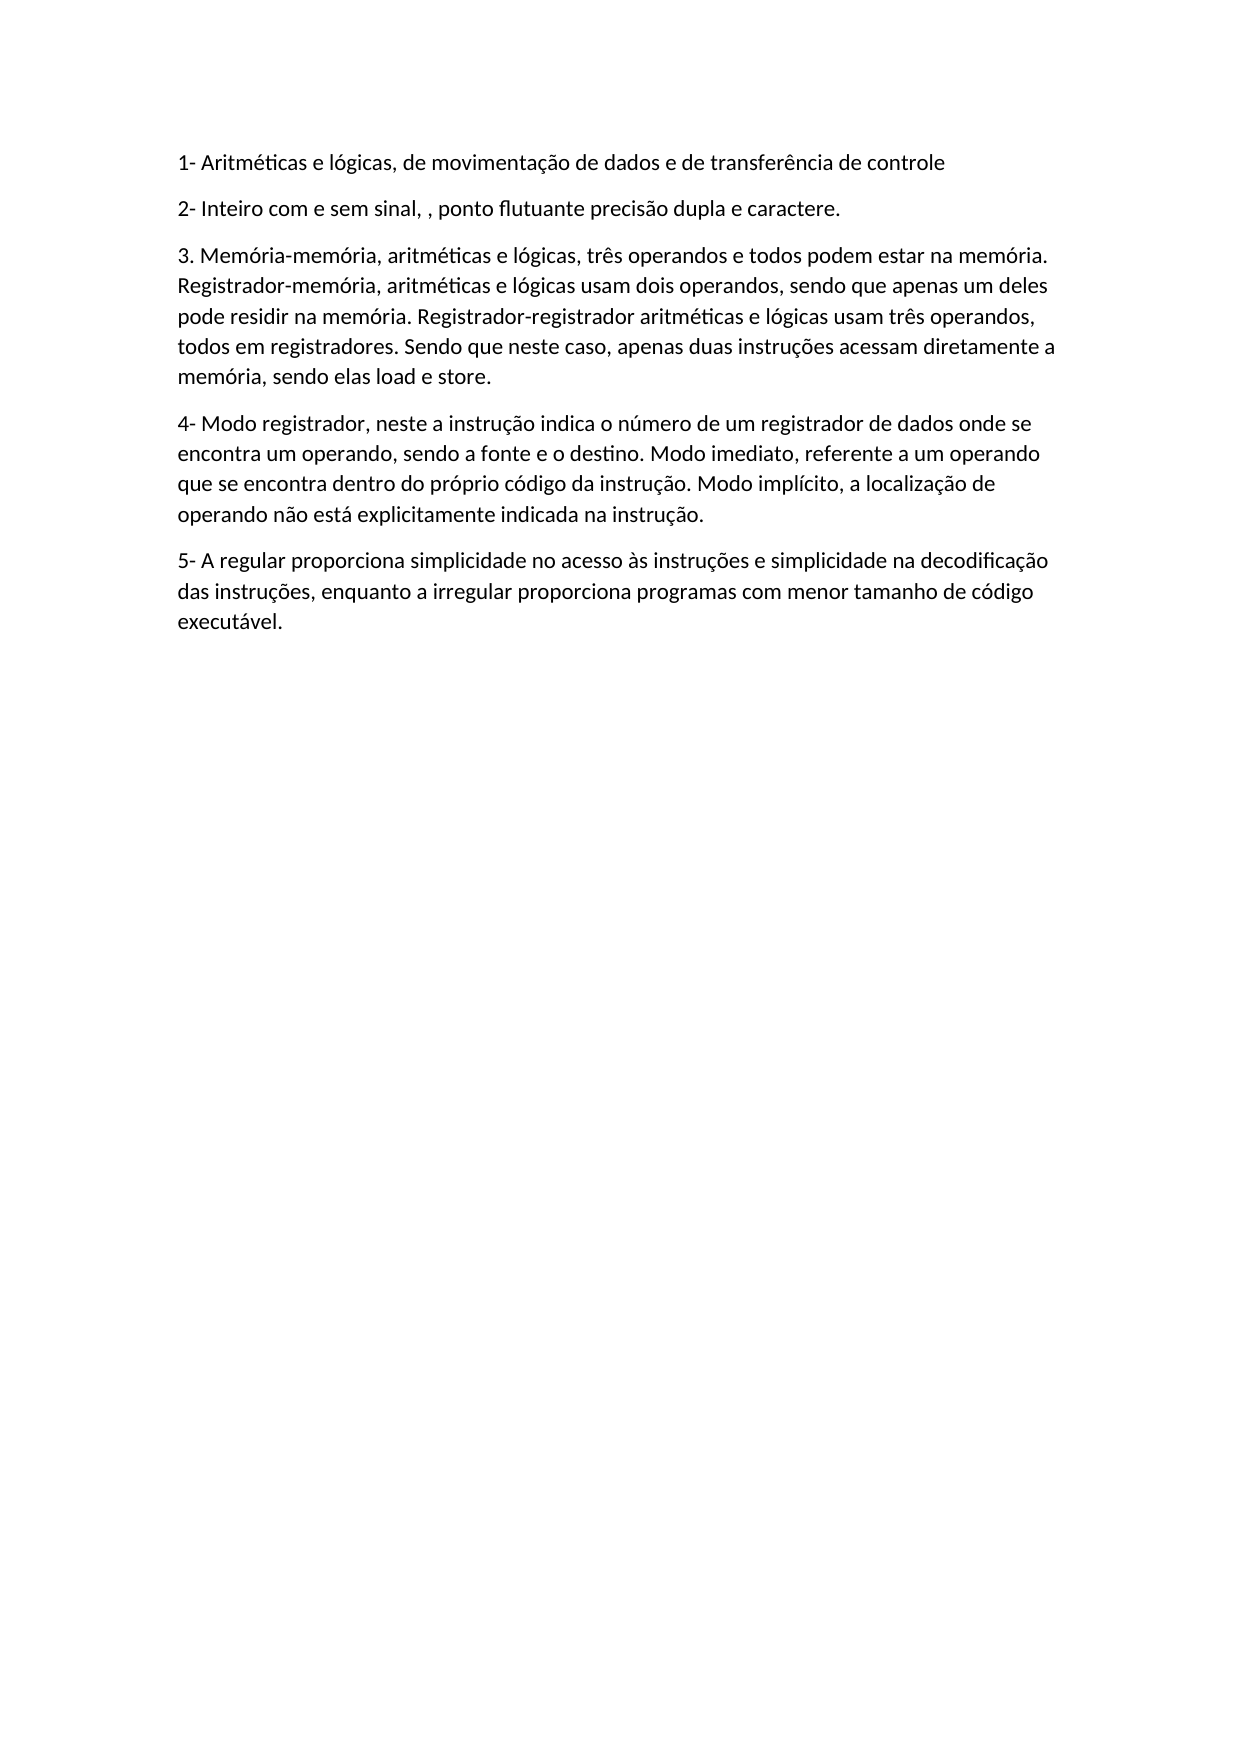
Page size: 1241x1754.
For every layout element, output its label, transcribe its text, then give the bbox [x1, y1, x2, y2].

text 5- A regular proporciona simplicidade no acesso às instruções e simplicidade na decodificação das instruções, enquanto a irregular proporciona programas com menor tamanho de código executável. [177, 547, 1063, 635]
text 4- Modo registrador, neste a instrução indica o número de um registrador de dados onde se encontra um operando, sendo a fonte e o destino. Modo imediato, referente a um operando que se encontra dentro do próprio código da instrução. Modo implícito, a localização de operando não está explicitamente indicada na instrução. [177, 409, 1063, 528]
text 3. Memória-memória, aritméticas e lógicas, três operandos e todos podem estar na memória. Registrador-memória, aritméticas e lógicas usam dois operandos, sendo que apenas um deles pode residir na memória. Registrador-registrador aritméticas e lógicas usam três operandos, todos em registradores. Sendo que neste caso, apenas duas instruções acessam diretamente a memória, sendo elas load e store. [177, 241, 1063, 390]
text 1- Aritméticas e lógicas, de movimentação de dados e de transferência de controle [177, 148, 1063, 176]
text 2- Inteiro com e sem sinal, , ponto flutuante precisão dupla e caractere. [177, 194, 1063, 222]
